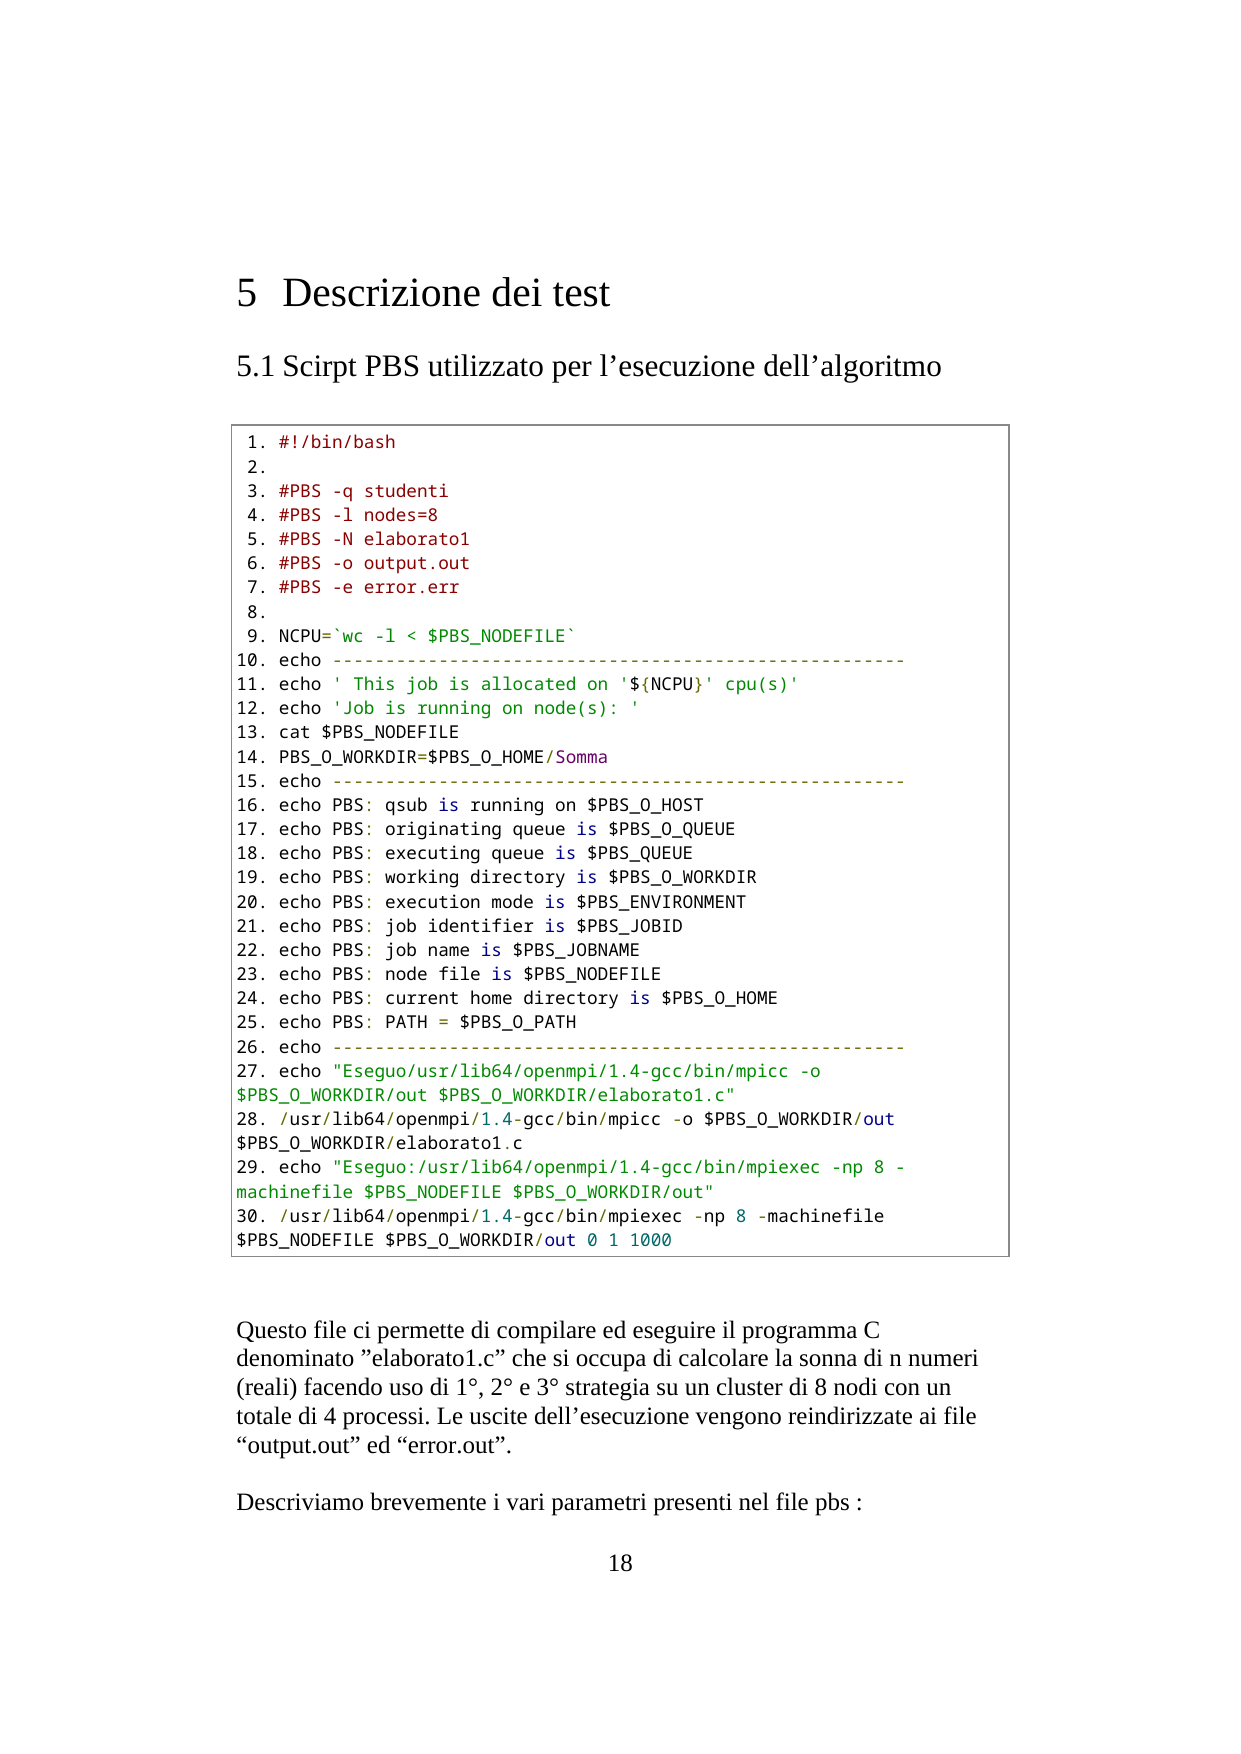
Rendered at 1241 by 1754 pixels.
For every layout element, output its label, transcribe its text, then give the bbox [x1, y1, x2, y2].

text 7. #PBS -e error.err [236, 575, 1004, 599]
text 11. echo ' This job is allocated on '${NCPU}' cpu(s)' [236, 672, 1004, 696]
text 24. echo PBS: current home directory is $PBS_O_HOME [236, 986, 1004, 1010]
text 6. #PBS -o output.out [236, 551, 1004, 575]
text Descriviamo brevemente i vari parametri presenti nel file pbs : [236, 1487, 1004, 1516]
text 22. echo PBS: job name is $PBS_JOBNAME [236, 937, 1004, 962]
text 21. echo PBS: job identifier is $PBS_JOBID [236, 913, 1004, 937]
text 4. #PBS -l nodes=8 [236, 502, 1004, 527]
text 15. echo ------------------------------------------------------ [236, 768, 1004, 792]
text 27. echo "Eseguo/usr/lib64/openmpi/1.4-gcc/bin/mpicc -o $PBS_O_WORKDIR/out $PBS_O_WORKDIR/elaborato1.c" [236, 1058, 1004, 1107]
text 19. echo PBS: working directory is $PBS_O_WORKDIR [236, 865, 1004, 889]
text 18. echo PBS: executing queue is $PBS_QUEUE [236, 841, 1004, 865]
text Questo file ci permette di compilare ed eseguire il programma C denominato ”elaborato1.c” che si occupa di calcolare la sonna di n numeri (reali) facendo uso di 1°, 2° e 3° strategia su un cluster di 8 nodi con un totale di 4 processi. Le uscite dell’esecuzione vengono reindirizzate ai file “output.out” ed “error.out”. [236, 1315, 1004, 1458]
text 13. cat $PBS_NODEFILE [236, 720, 1004, 744]
text 26. echo ------------------------------------------------------ [236, 1034, 1004, 1058]
text 1. #!/bin/bash [232, 426, 1008, 454]
text 28. /usr/lib64/openmpi/1.4-gcc/bin/mpicc -o $PBS_O_WORKDIR/out $PBS_O_WORKDIR/elaborato1.c [236, 1107, 1004, 1155]
text 9. NCPU=`wc -l < $PBS_NODEFILE` [236, 623, 1004, 647]
text 2. [236, 454, 1004, 478]
text 29. echo "Eseguo:/usr/lib64/openmpi/1.4-gcc/bin/mpiexec -np 8 -machinefile $PBS_NODEFILE $PBS_O_WORKDIR/out" [236, 1155, 1004, 1197]
text 25. echo PBS: PATH = $PBS_O_PATH [236, 1010, 1004, 1034]
text 30. /usr/lib64/openmpi/1.4-gcc/bin/mpiexec -np 8 -machinefile $PBS_NODEFILE $PBS_O_WORKDIR/out 0 1 1000 [232, 1197, 1008, 1256]
text 8. [236, 599, 1004, 623]
text 23. echo PBS: node file is $PBS_NODEFILE [236, 962, 1004, 986]
subtitle Scirpt PBS utilizzato per l’esecuzione dell’algoritmo [236, 347, 1004, 383]
text 20. echo PBS: execution mode is $PBS_ENVIRONMENT [236, 889, 1004, 913]
text 17. echo PBS: originating queue is $PBS_O_QUEUE [236, 817, 1004, 841]
text 14. PBS_O_WORKDIR=$PBS_O_HOME/Somma [236, 744, 1004, 768]
text 5. #PBS -N elaborato1 [236, 527, 1004, 551]
text 3. #PBS -q studenti [236, 478, 1004, 502]
subtitle Descrizione dei test [236, 268, 1004, 316]
text 12. echo 'Job is running on node(s): ' [236, 696, 1004, 720]
text 10. echo ------------------------------------------------------ [236, 647, 1004, 672]
text 16. echo PBS: qsub is running on $PBS_O_HOST [236, 792, 1004, 817]
